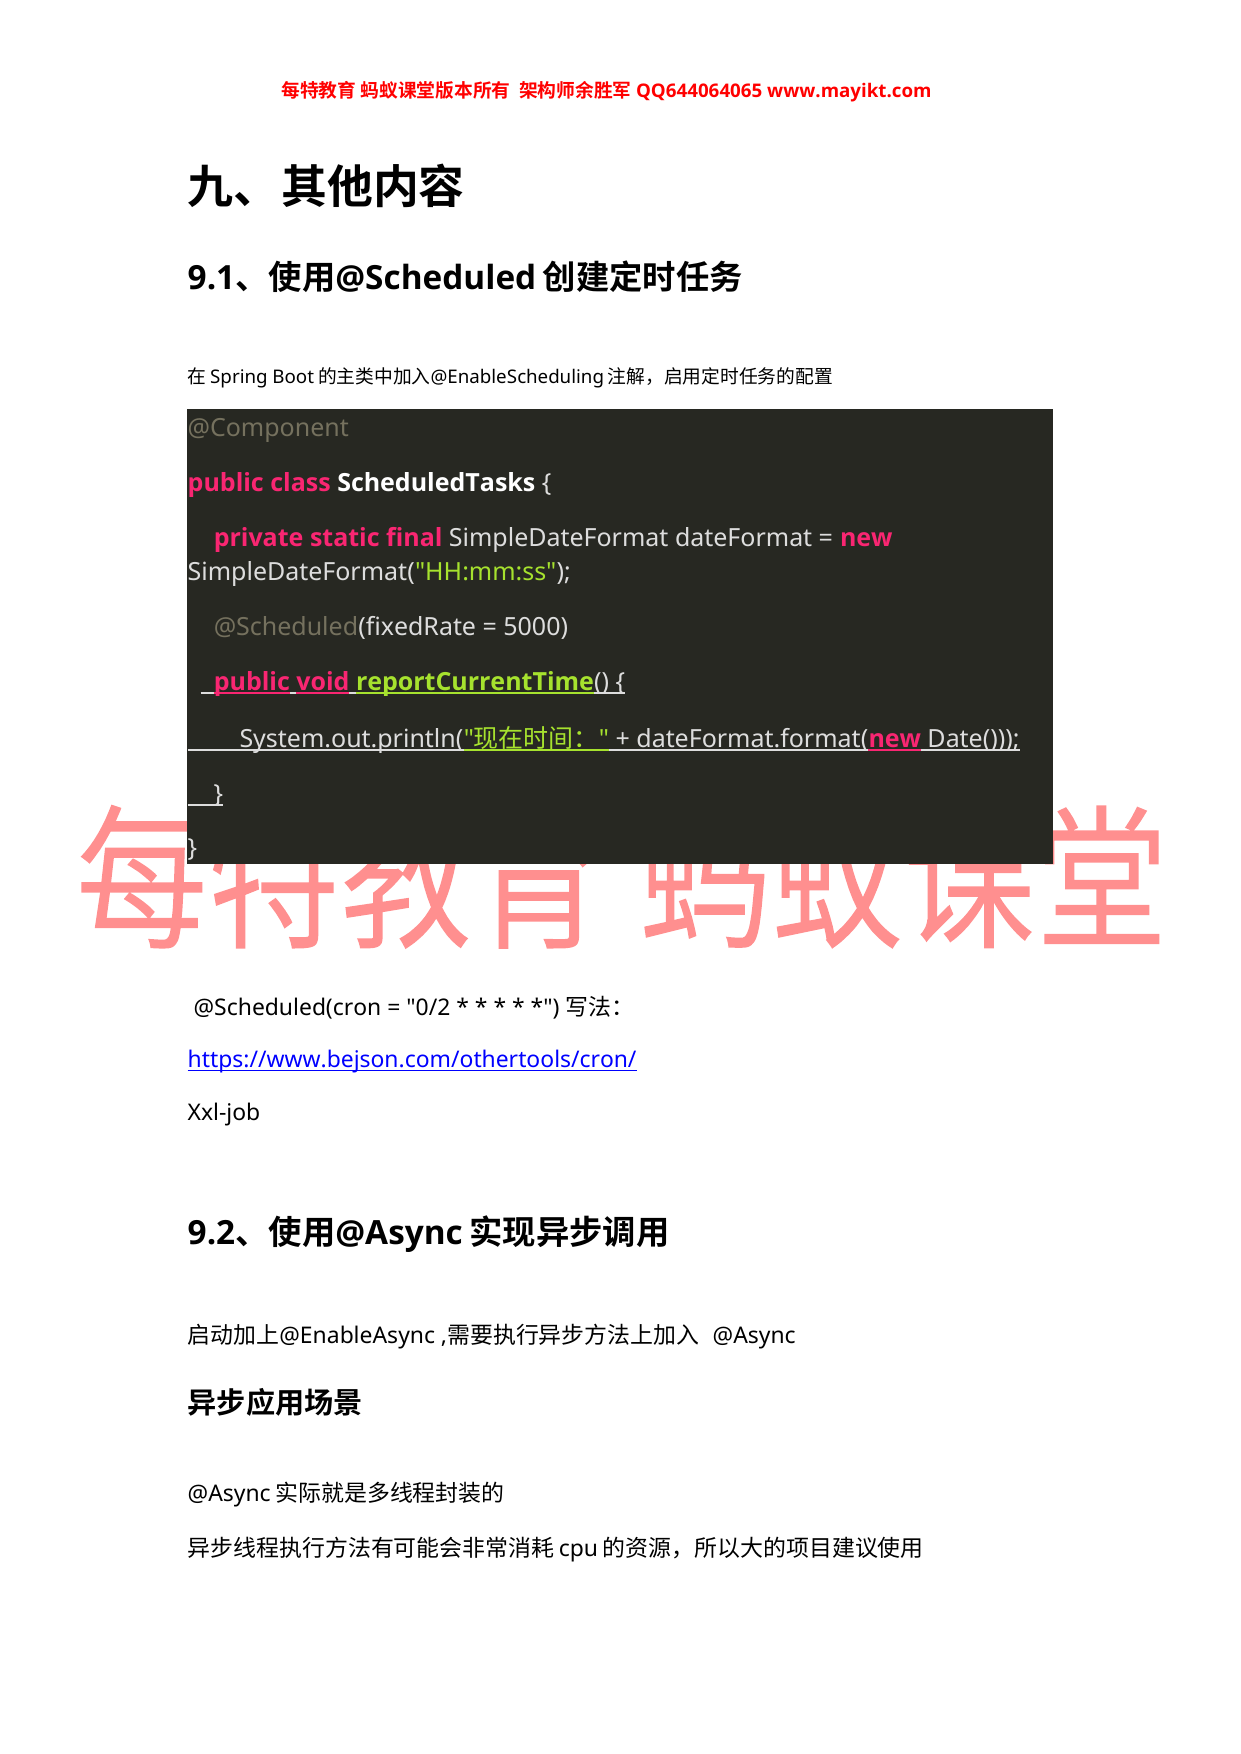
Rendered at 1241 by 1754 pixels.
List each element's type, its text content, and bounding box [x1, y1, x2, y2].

subtitle 9.2、使用@Async实现异步调用 [187, 1206, 1053, 1254]
text private static final SimpleDateFormat dateFormat = new SimpleDateFormat("HH:mm:ss"); [187, 519, 1053, 587]
text } [187, 830, 1053, 864]
subtitle 9.1、使用@Scheduled创建定时任务 [187, 251, 1053, 299]
text 启动加上@EnableAsync ,需要执行异步方法上加入 @Async [187, 1317, 1053, 1350]
text 异步线程执行方法有可能会非常消耗cpu的资源，所以大的项目建议使用 [187, 1529, 1053, 1563]
text 在Spring Boot的主类中加入@EnableScheduling注解，启用定时任务的配置 [187, 362, 1053, 389]
text @Async实际就是多线程封装的 [187, 1475, 1053, 1509]
text public void reportCurrentTime() { [187, 663, 1053, 697]
text https://www.bejson.com/othertools/cron/ [187, 1043, 1053, 1074]
text System.out.println("现在时间：" + dateFormat.format(new Date())); [187, 718, 1053, 754]
text @Scheduled(cron = "0/2 * * * * *") 写法： [187, 989, 1053, 1022]
text @Scheduled(fixedRate = 5000) [187, 608, 1053, 642]
text public class ScheduledTasks { [187, 464, 1053, 498]
text Xxl-job [187, 1095, 1053, 1127]
text } [187, 775, 1053, 809]
subtitle 其他内容 [187, 150, 1053, 216]
subtitle 异步应用场景 [187, 1379, 1053, 1421]
text @Component [187, 409, 1053, 444]
